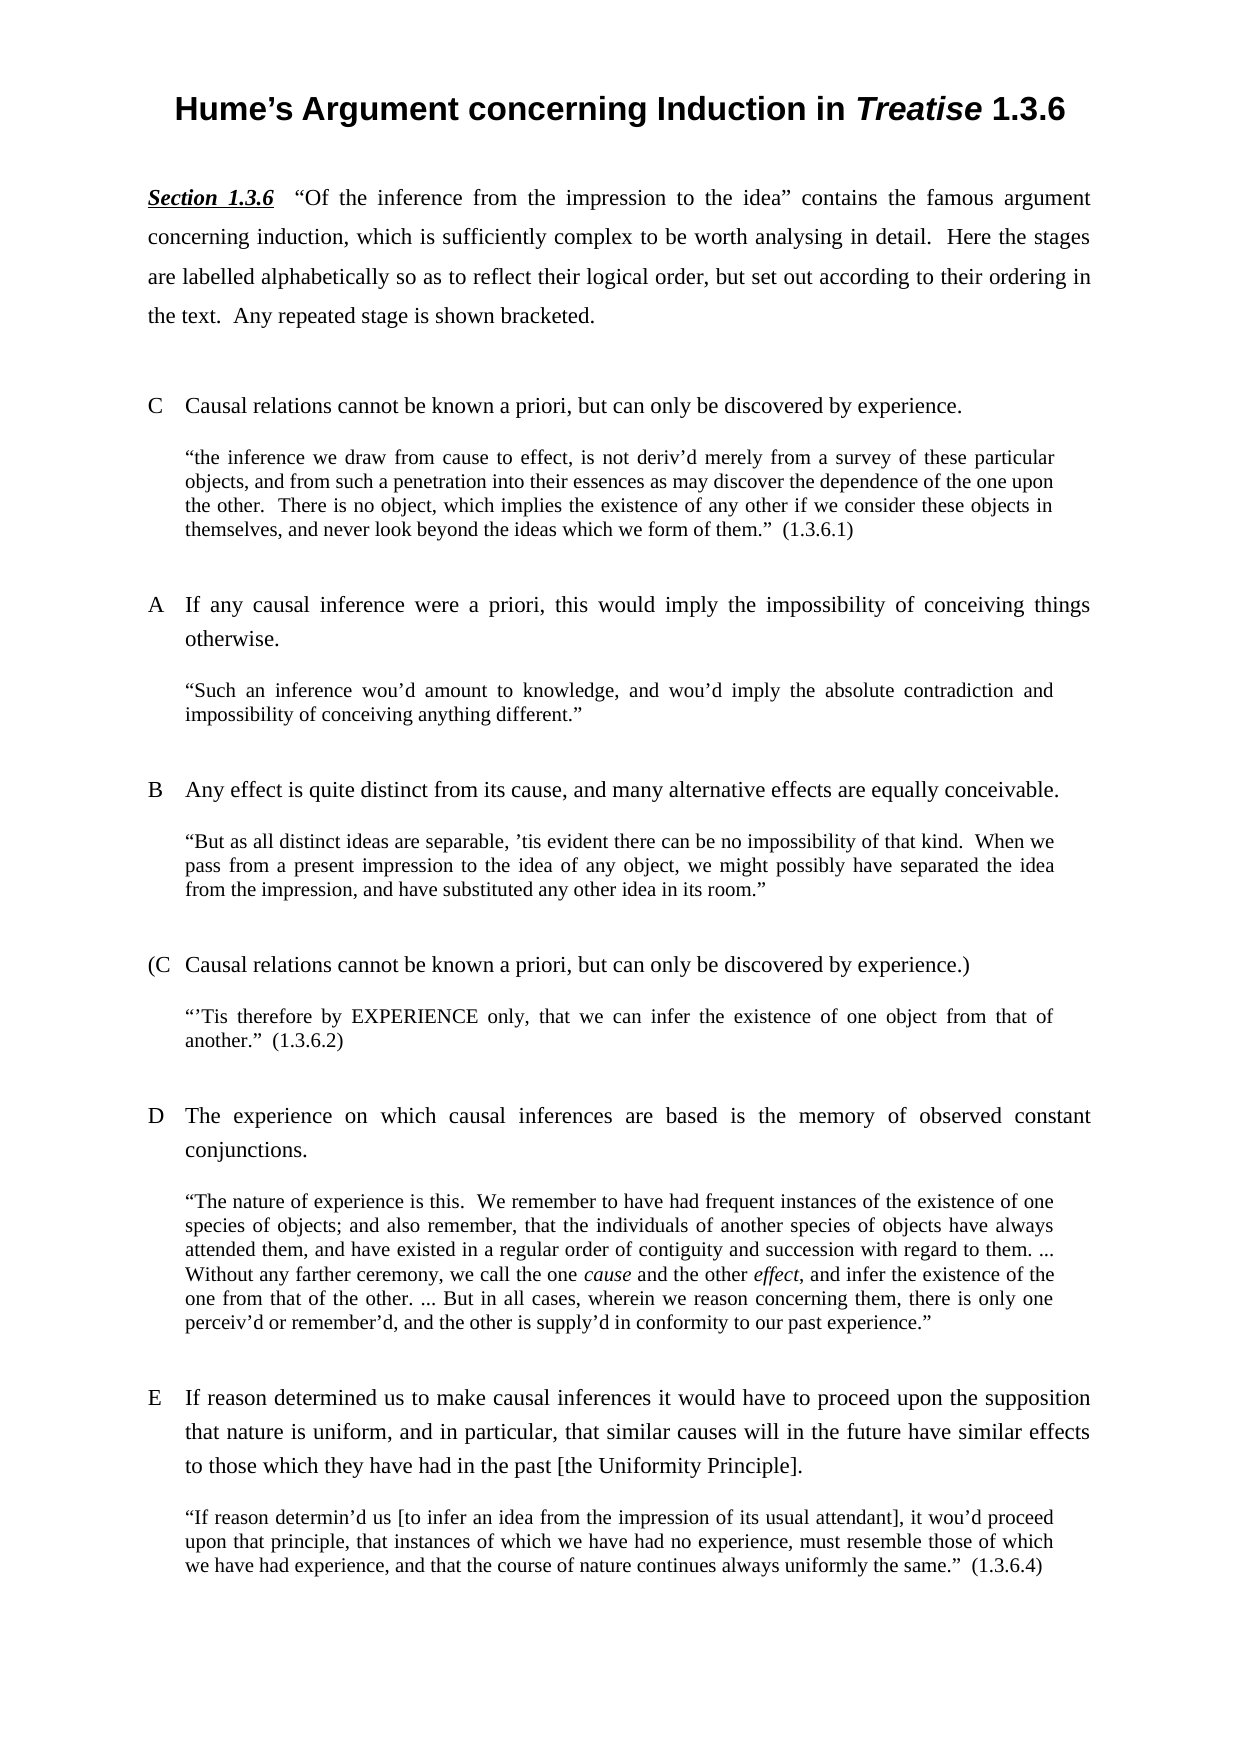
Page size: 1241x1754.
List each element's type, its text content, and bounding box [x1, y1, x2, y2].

text Section 1.3.6 “Of the inference from the impression to the idea” contains the famous argument concerning induction, which is sufficiently complex to be worth analysing in detail. Here the stages are labelled alphabetically so as to reflect their logical order, but set out according to their ordering in the text. Any repeated stage is shown bracketed. [148, 184, 1092, 328]
text “But as all distinct ideas are separable, ’tis evident there can be no impossibility of that kind. When we pass from a present impression to the idea of any object, we might possibly have separated the idea from the impression, and have substituted any other idea in its room.” [185, 829, 1055, 901]
text “’Tis therefore by EXPERIENCE only, that we can infer the existence of one object from that of another.” (1.3.6.2) [185, 1004, 1055, 1052]
text “the inference we draw from cause to effect, is not deriv’d merely from a survey of these particular objects, and from such a penetration into their essences as may discover the dependence of the one upon the other. There is no object, which implies the existence of any other if we consider these objects in themselves, and never look beyond the ideas which we form of them.” (1.3.6.1) [185, 444, 1055, 541]
text “Such an inference wou’d amount to knowledge, and wou’d imply the absolute contradiction and impossibility of conceiving anything different.” [185, 678, 1055, 726]
text “The nature of experience is this. We remember to have had frequent instances of the existence of one species of objects; and also remember, that the individuals of another species of objects have always attended them, and have existed in a regular order of contiguity and succession with regard to them. ... Without any farther ceremony, we call the one cause and the other effect, and infer the existence of the one from that of the other. ... But in all cases, wherein we reason concerning them, there is only one perceiv’d or remember’d, and the other is supply’d in conformity to our past experience.” [185, 1189, 1055, 1334]
text “If reason determin’d us [to infer an idea from the impression of its usual attendant], it wou’d proceed upon that principle, that instances of which we have had no experience, must resemble those of which we have had experience, and that the course of nature continues always uniformly the same.” (1.3.6.4) [185, 1505, 1055, 1577]
text B Any effect is quite distinct from its cause, and many alternative effects are equally conceivable. [148, 776, 1092, 802]
subtitle Hume’s Argument concerning Induction in Treatise 1.3.6 [148, 89, 1092, 127]
text C Causal relations cannot be known a priori, but can only be discovered by experience. [148, 392, 1092, 418]
text A If any causal inference were a priori, this would imply the impossibility of conceiving things otherwise. [148, 591, 1092, 651]
text (C Causal relations cannot be known a priori, but can only be discovered by experience.) [148, 951, 1092, 977]
text E If reason determined us to make causal inferences it would have to proceed upon the supposition that nature is uniform, and in particular, that similar causes will in the future have similar effects to those which they have had in the past [the Uniformity Principle]. [148, 1384, 1092, 1478]
text D The experience on which causal inferences are based is the memory of observed constant conjunctions. [148, 1102, 1092, 1163]
